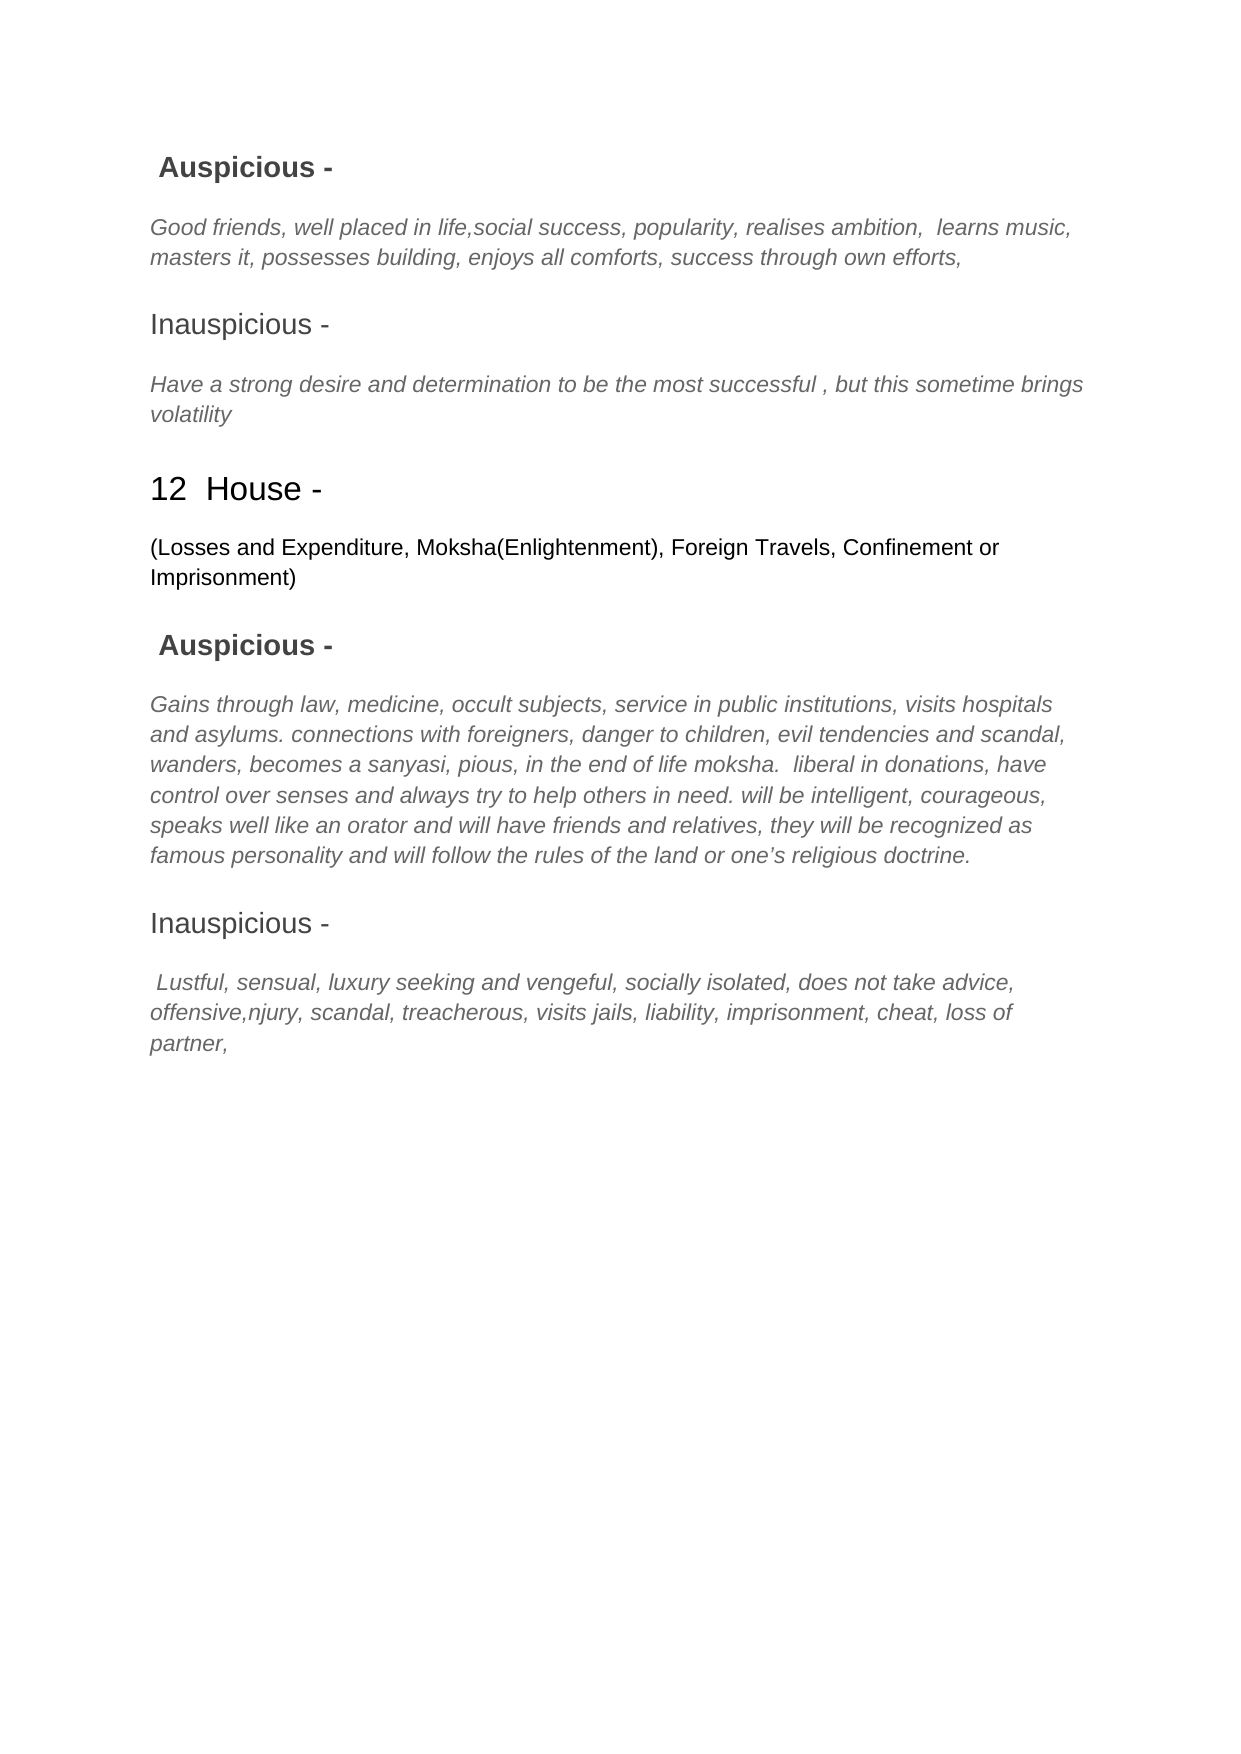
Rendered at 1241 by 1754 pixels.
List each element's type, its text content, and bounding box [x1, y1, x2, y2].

subtitle Auspicious - [150, 150, 1090, 183]
subtitle Auspicious - [150, 627, 1090, 661]
subtitle Inauspicious - [150, 906, 1090, 939]
text (Losses and Expenditure, Moksha(Enlightenment), Foreign Travels, Confinement or Imprisonment) [150, 534, 1090, 590]
subtitle Gains through law, medicine, occult subjects, service in public institutions, visits hospitals and asylums. connections with foreigners, danger to children, evil tendencies and scandal, wanders, becomes a sanyasi, pious, in the end of life moksha. liberal in donations, have control over senses and always try to help others in need. will be intelligent, courageous, speaks well like an orator and will have friends and relatives, they will be recognized as famous personality and will follow the rules of the land or one’s religious doctrine. [150, 691, 1090, 868]
subtitle Have a strong desire and determination to be the most successful , but this sometime brings volatility [150, 371, 1090, 427]
subtitle 12 House - [150, 469, 1090, 507]
subtitle Inauspicious - [150, 307, 1090, 341]
subtitle Good friends, well placed in life,social success, popularity, realises ambition, learns music, masters it, possesses building, enjoys all comforts, success through own efforts, [150, 213, 1090, 270]
subtitle Lustful, sensual, luxury seeking and vengeful, socially isolated, does not take advice, offensive,njury, scandal, treacherous, visits jails, liability, imprisonment, cheat, loss of partner, [150, 969, 1090, 1056]
